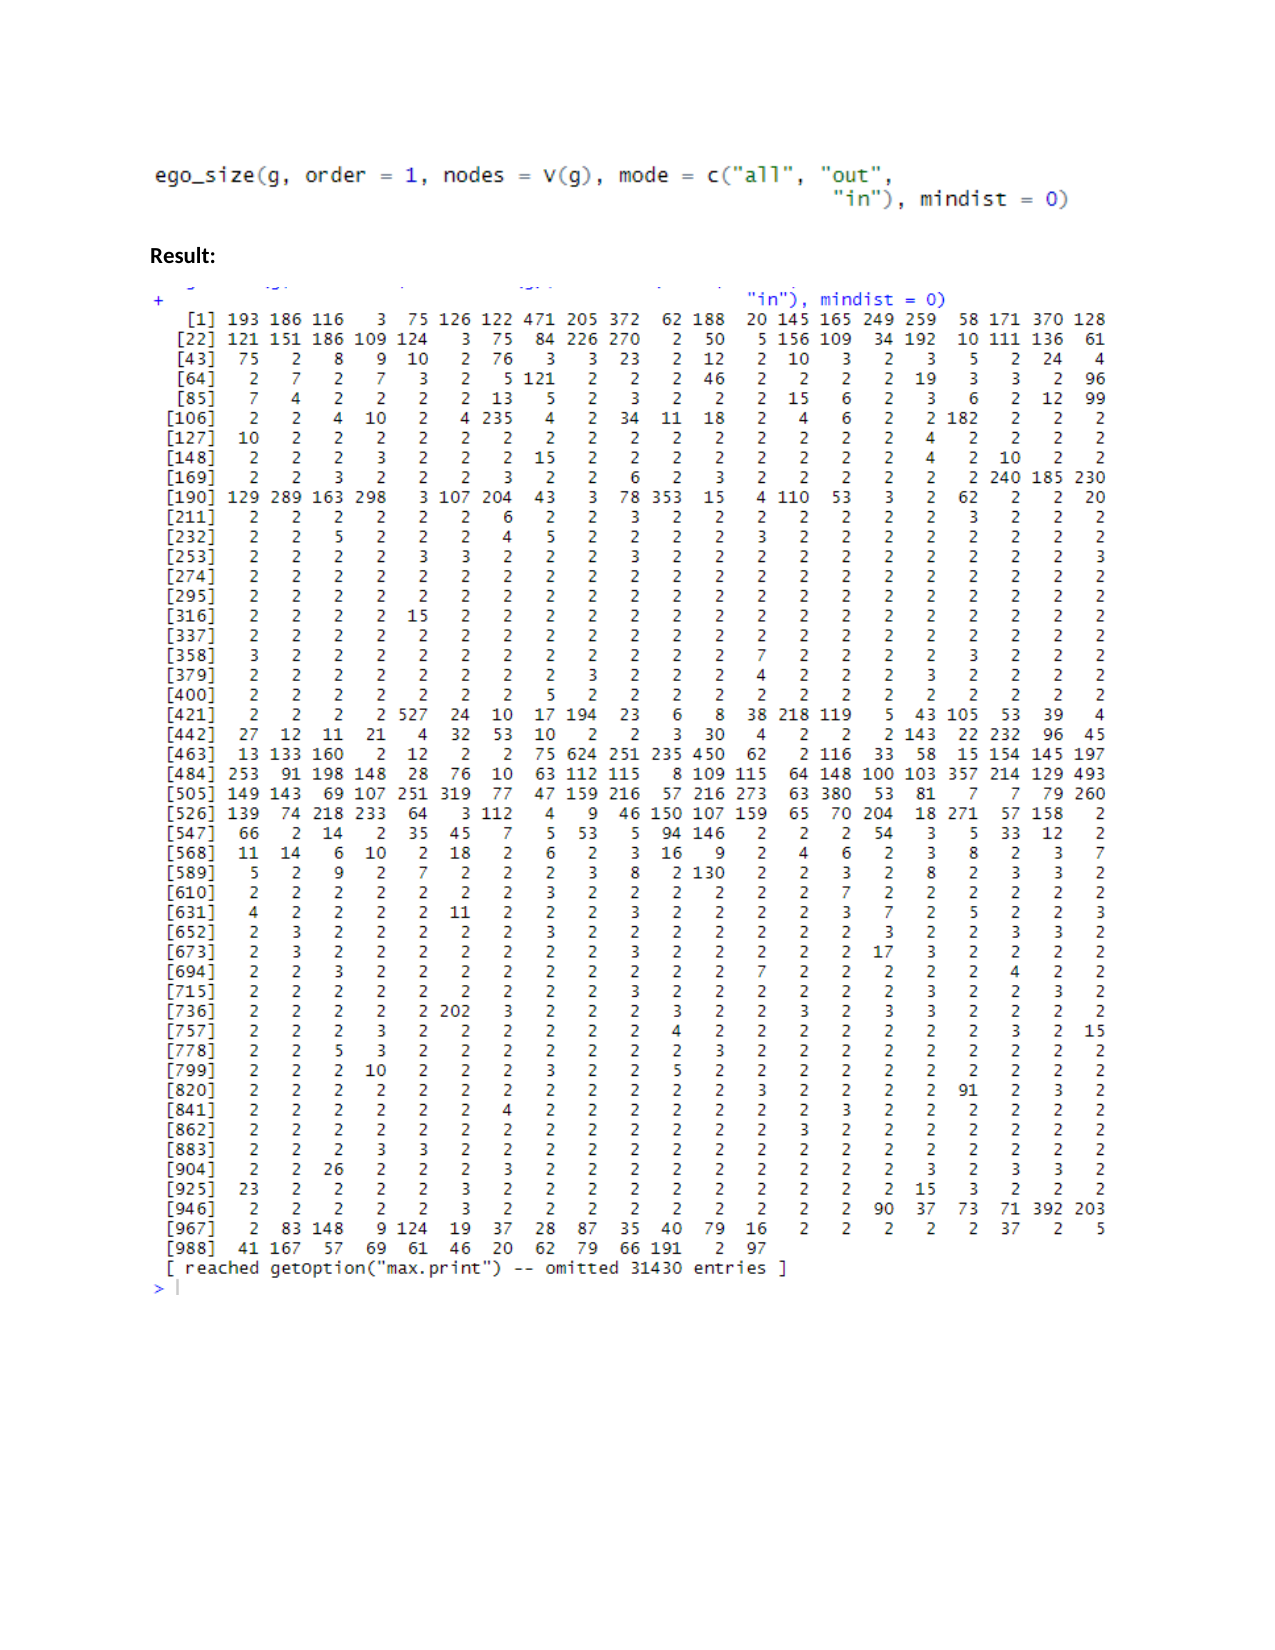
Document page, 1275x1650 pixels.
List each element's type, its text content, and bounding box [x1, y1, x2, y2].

text Result: [150, 241, 1125, 269]
picture [150, 287, 1125, 1295]
picture [150, 150, 1086, 222]
